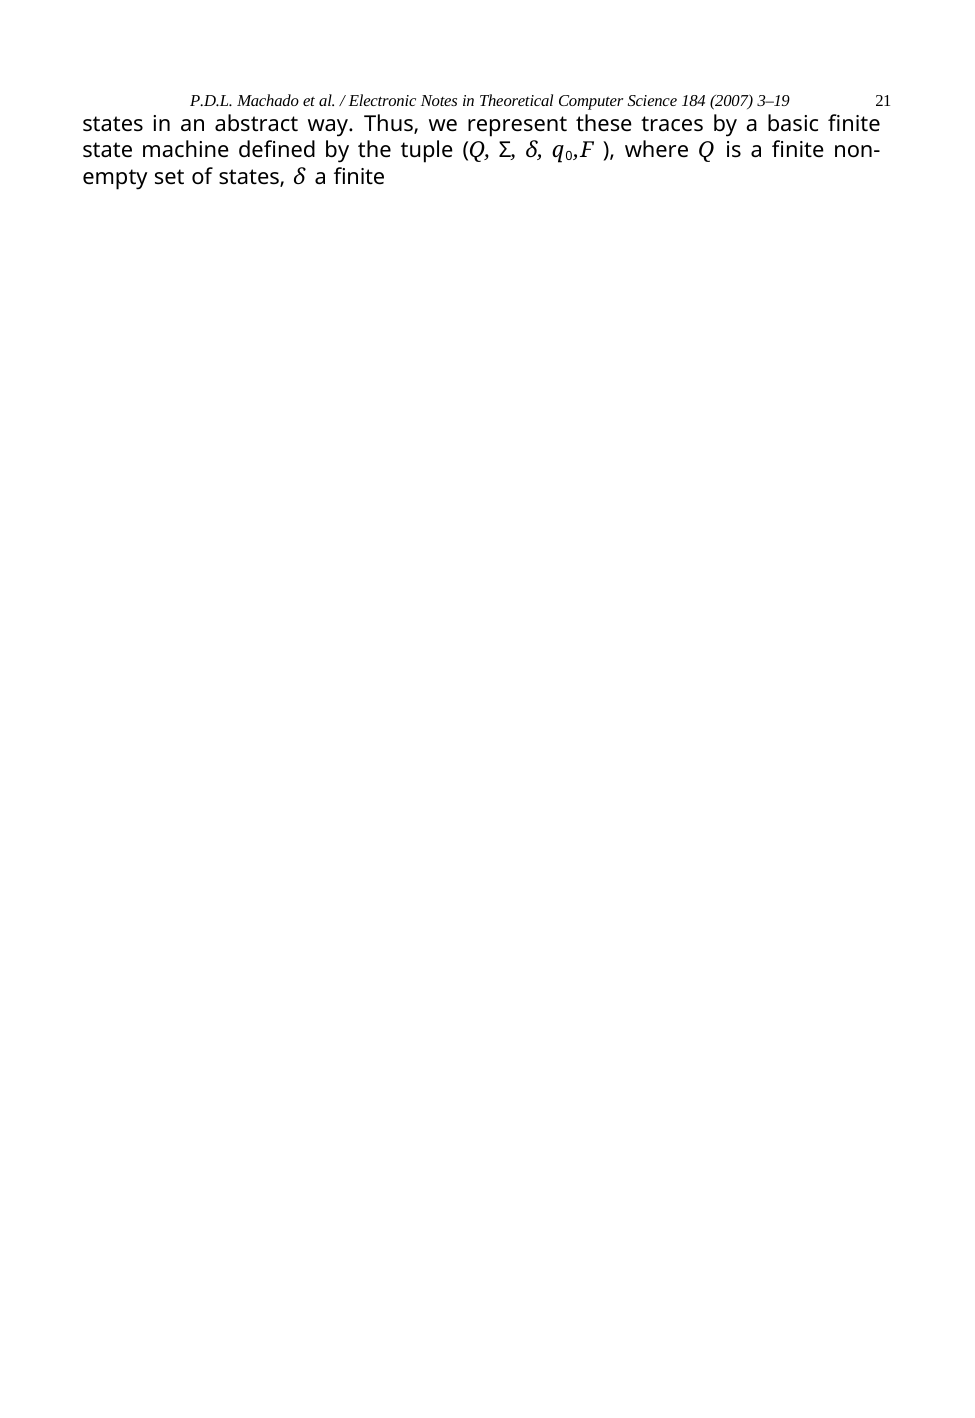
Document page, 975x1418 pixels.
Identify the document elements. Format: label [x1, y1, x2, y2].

text [82, 110, 881, 191]
